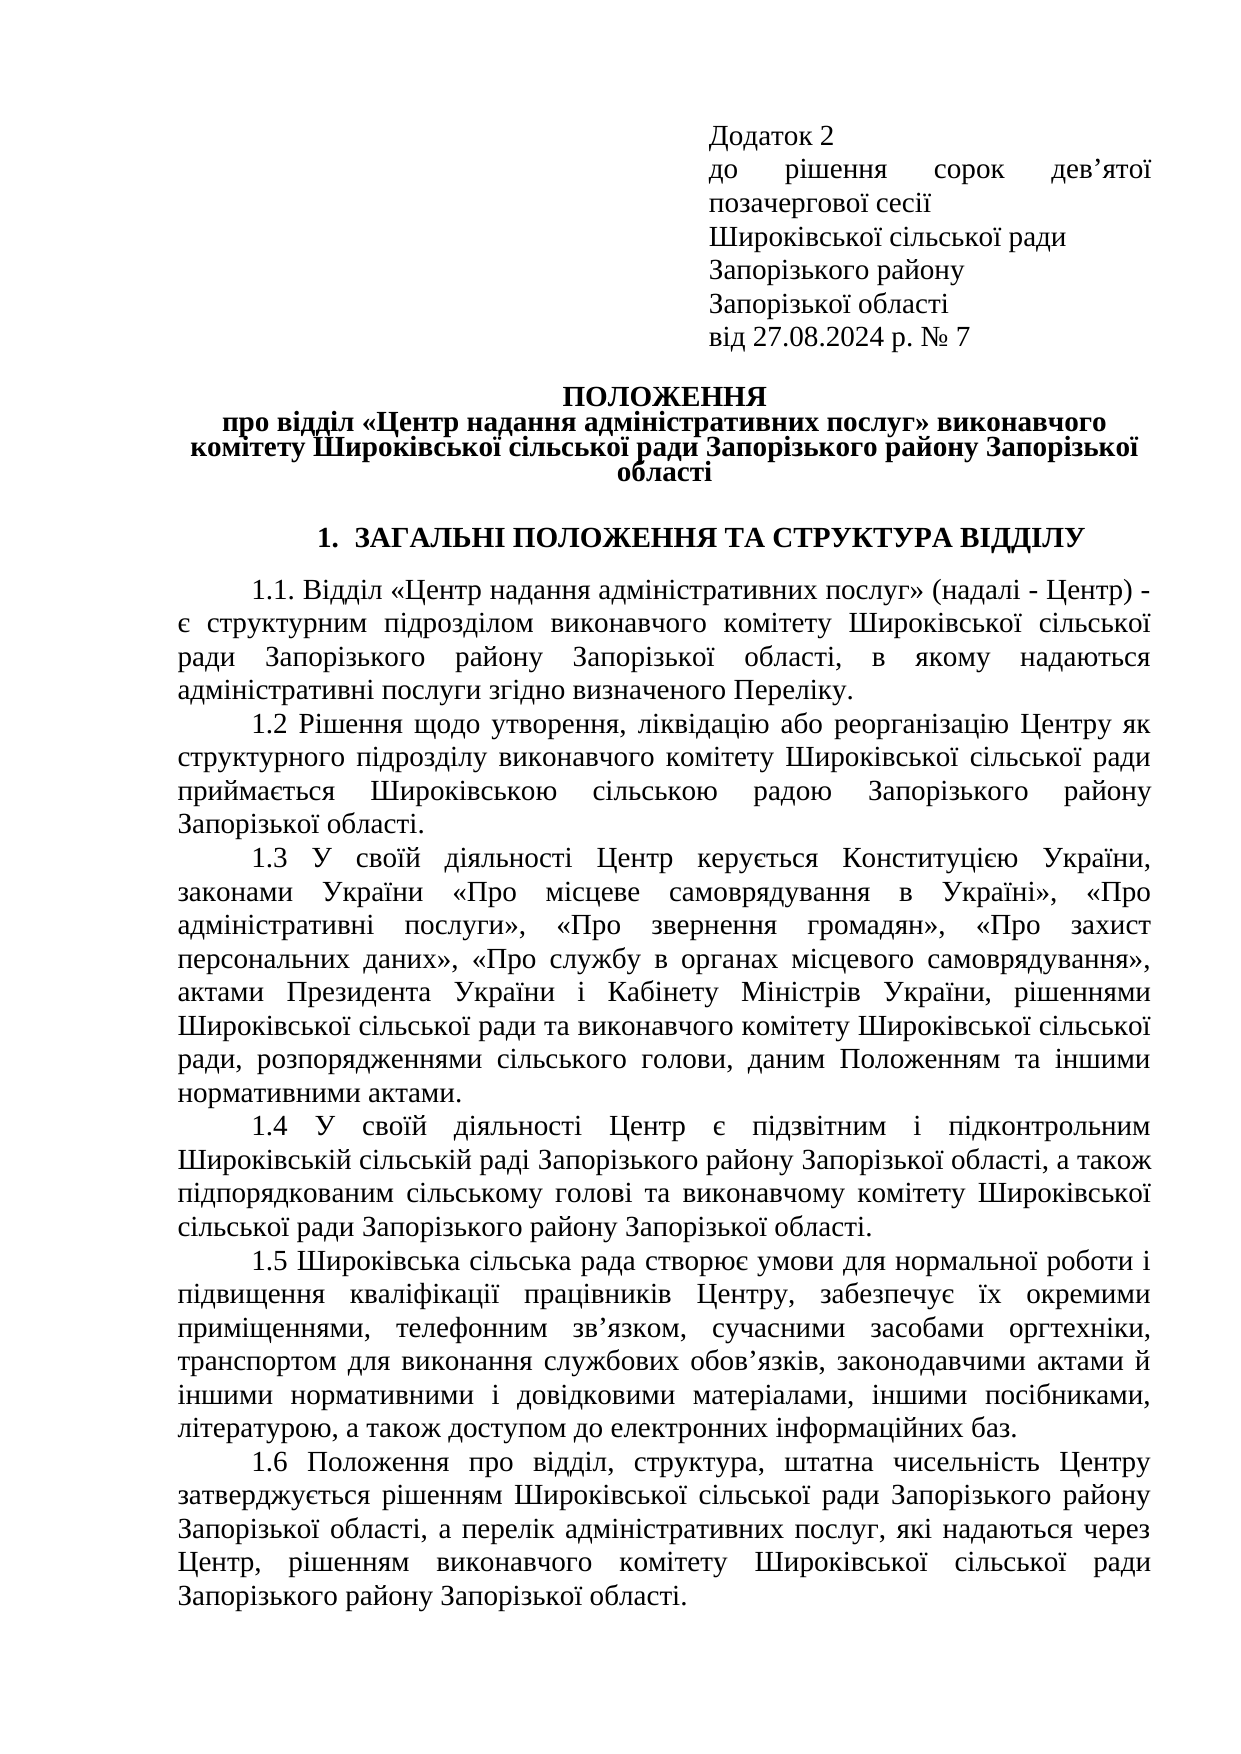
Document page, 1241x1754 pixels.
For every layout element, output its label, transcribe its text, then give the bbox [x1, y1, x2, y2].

list Загальні положення та структура відділу [251, 520, 1152, 553]
text від 27.08.2024 р. № 7 [709, 319, 1152, 353]
text про відділ «Центр надання адміністративних послуг» виконавчого комітету Широківської сільської ради Запорізького району Запорізької області [177, 411, 1152, 486]
text 1.1. Відділ «Центр надання адміністративних послуг» (надалі - Центр) - є структурним підрозділом виконавчого комітету Широківської сільської ради Запорізького району Запорізької області, в якому надаються адміністративні послуги згідно визначеного Переліку. [177, 572, 1152, 706]
text ПОЛОЖЕННЯ [177, 386, 1152, 411]
text 1.3 У своїй діяльності Центр керується Конституцією України, законами України «Про місцеве самоврядування в Україні», «Про адміністративні послуги», «Про звернення громадян», «Про захист персональних даних», «Про службу в органах місцевого самоврядування», актами Президента України і Кабінету Міністрів України, рішеннями Широківської сільської ради та виконавчого комітету Широківської сільської ради, розпорядженнями сільського голови, даним Положенням та іншими нормативними актами. [177, 840, 1152, 1108]
text Широківської сільської ради [709, 219, 1152, 252]
text 1.4 У своїй діяльності Центр є підзвітним і підконтрольним Широківській сільській раді Запорізького району Запорізької області, а також підпорядкованим сільському голові та виконавчому комітету Широківської сільської ради Запорізького району Запорізької області. [177, 1108, 1152, 1243]
text 1.2 Рішення щодо утворення, ліквідацію або реорганізацію Центру як структурного підрозділу виконавчого комітету Широківської сільської ради приймається Широківською сільською радою Запорізького району Запорізької області. [177, 706, 1152, 840]
text Запорізької області [709, 286, 1152, 319]
text Додаток 2 [709, 118, 1152, 152]
text 1.5 Широківська сільська рада створює умови для нормальної роботи і підвищення кваліфікації працівників Центру, забезпечує їх окремими приміщеннями, телефонним зв’язком, сучасними засобами оргтехніки, транспортом для виконання службових обов’язків, законодавчими актами й іншими нормативними і довідковими матеріалами, іншими посібниками, літературою, а також доступом до електронних інформаційних баз. [177, 1243, 1152, 1444]
text до рішення сорок дев’ятої позачергової сесії [709, 152, 1152, 219]
text 1.6 Положення про відділ, структура, штатна чисельність Центру затверджується рішенням Широківської сільської ради Запорізького району Запорізької області, а перелік адміністративних послуг, які надаються через Центр, рішенням виконавчого комітету Широківської сільської ради Запорізького району Запорізької області. [177, 1444, 1152, 1612]
text Запорізького району [709, 252, 1152, 286]
